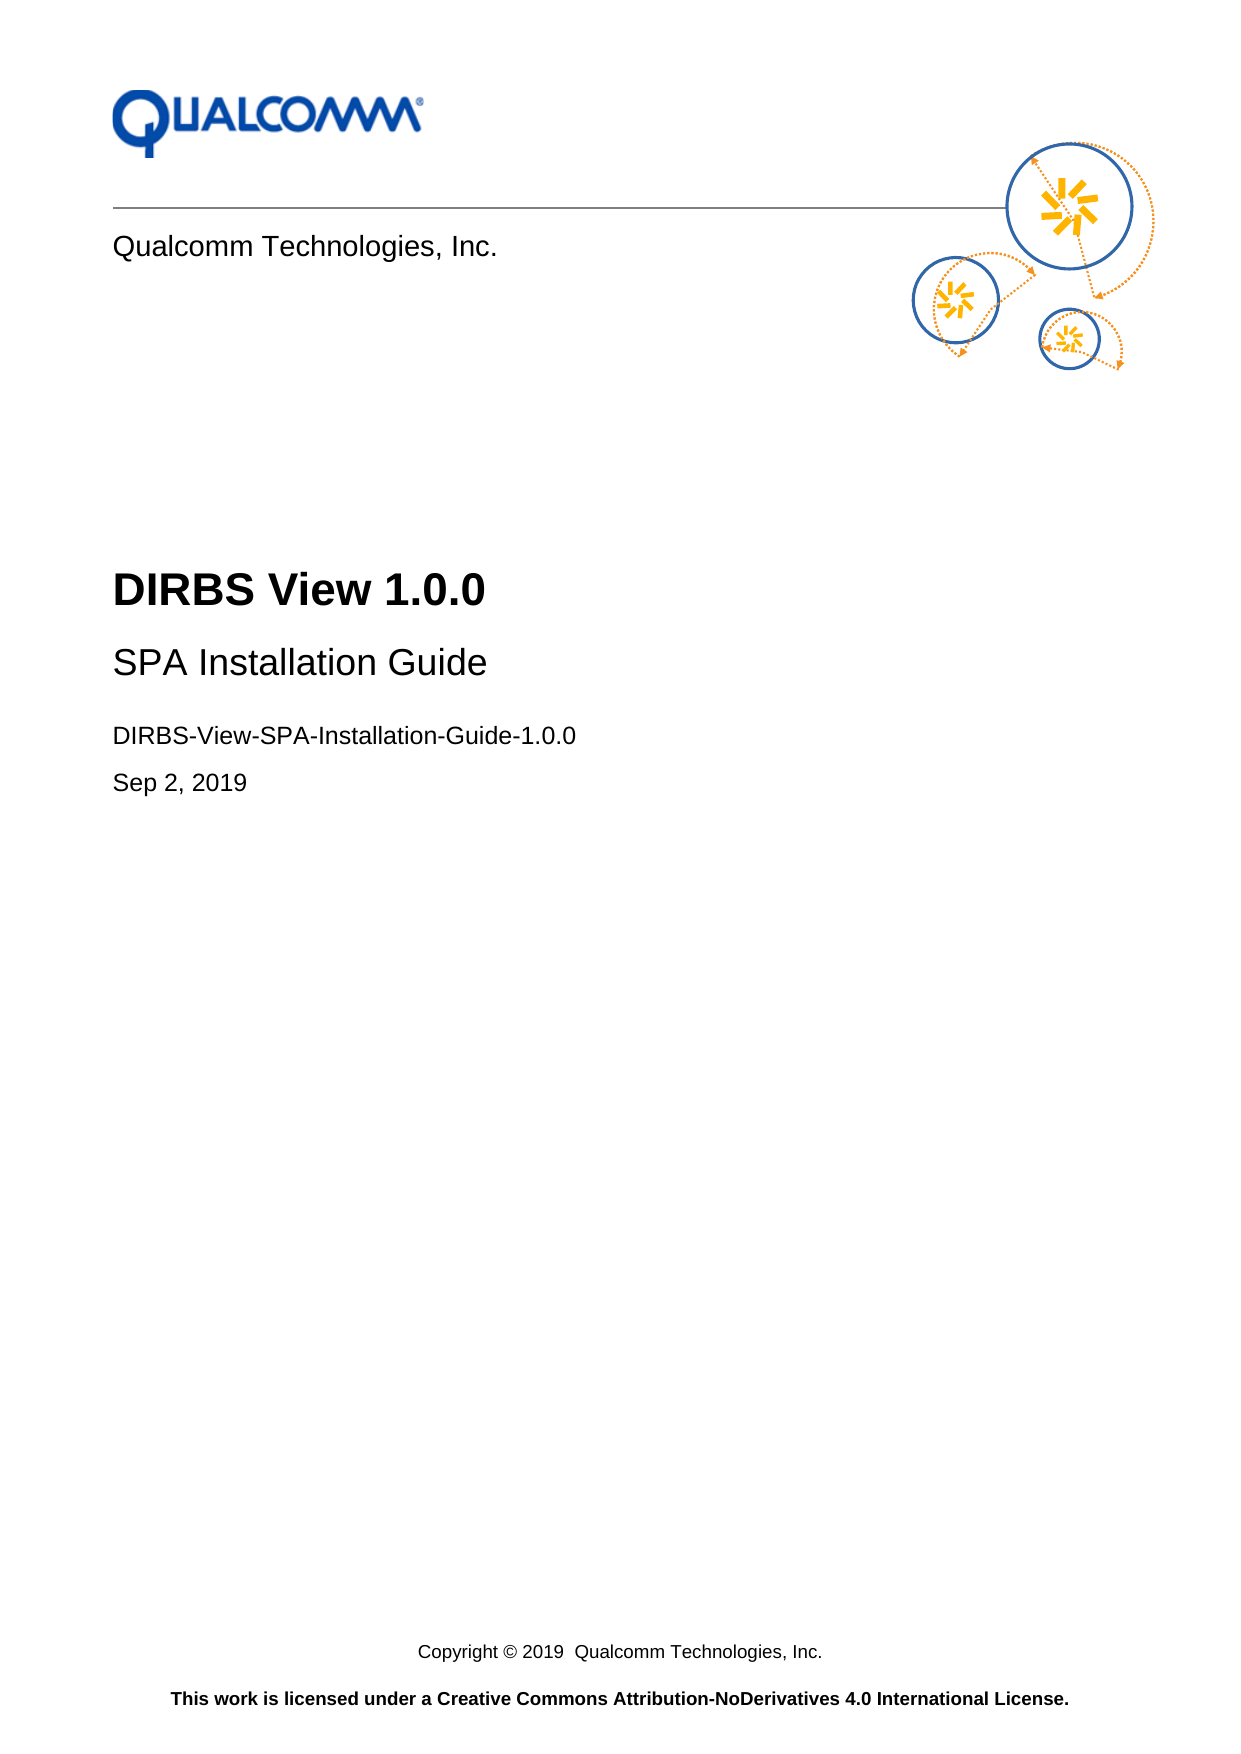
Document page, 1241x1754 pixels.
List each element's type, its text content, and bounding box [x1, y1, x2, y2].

text Sep 2, 2019 [112, 768, 1128, 797]
text DIRBS View 1.0.0 [112, 562, 1128, 615]
text DIRBS-View-SPA-Installation-Guide-1.0.0 [112, 721, 1128, 749]
picture [112, 90, 424, 158]
text SPA Installation Guide [112, 640, 1128, 683]
